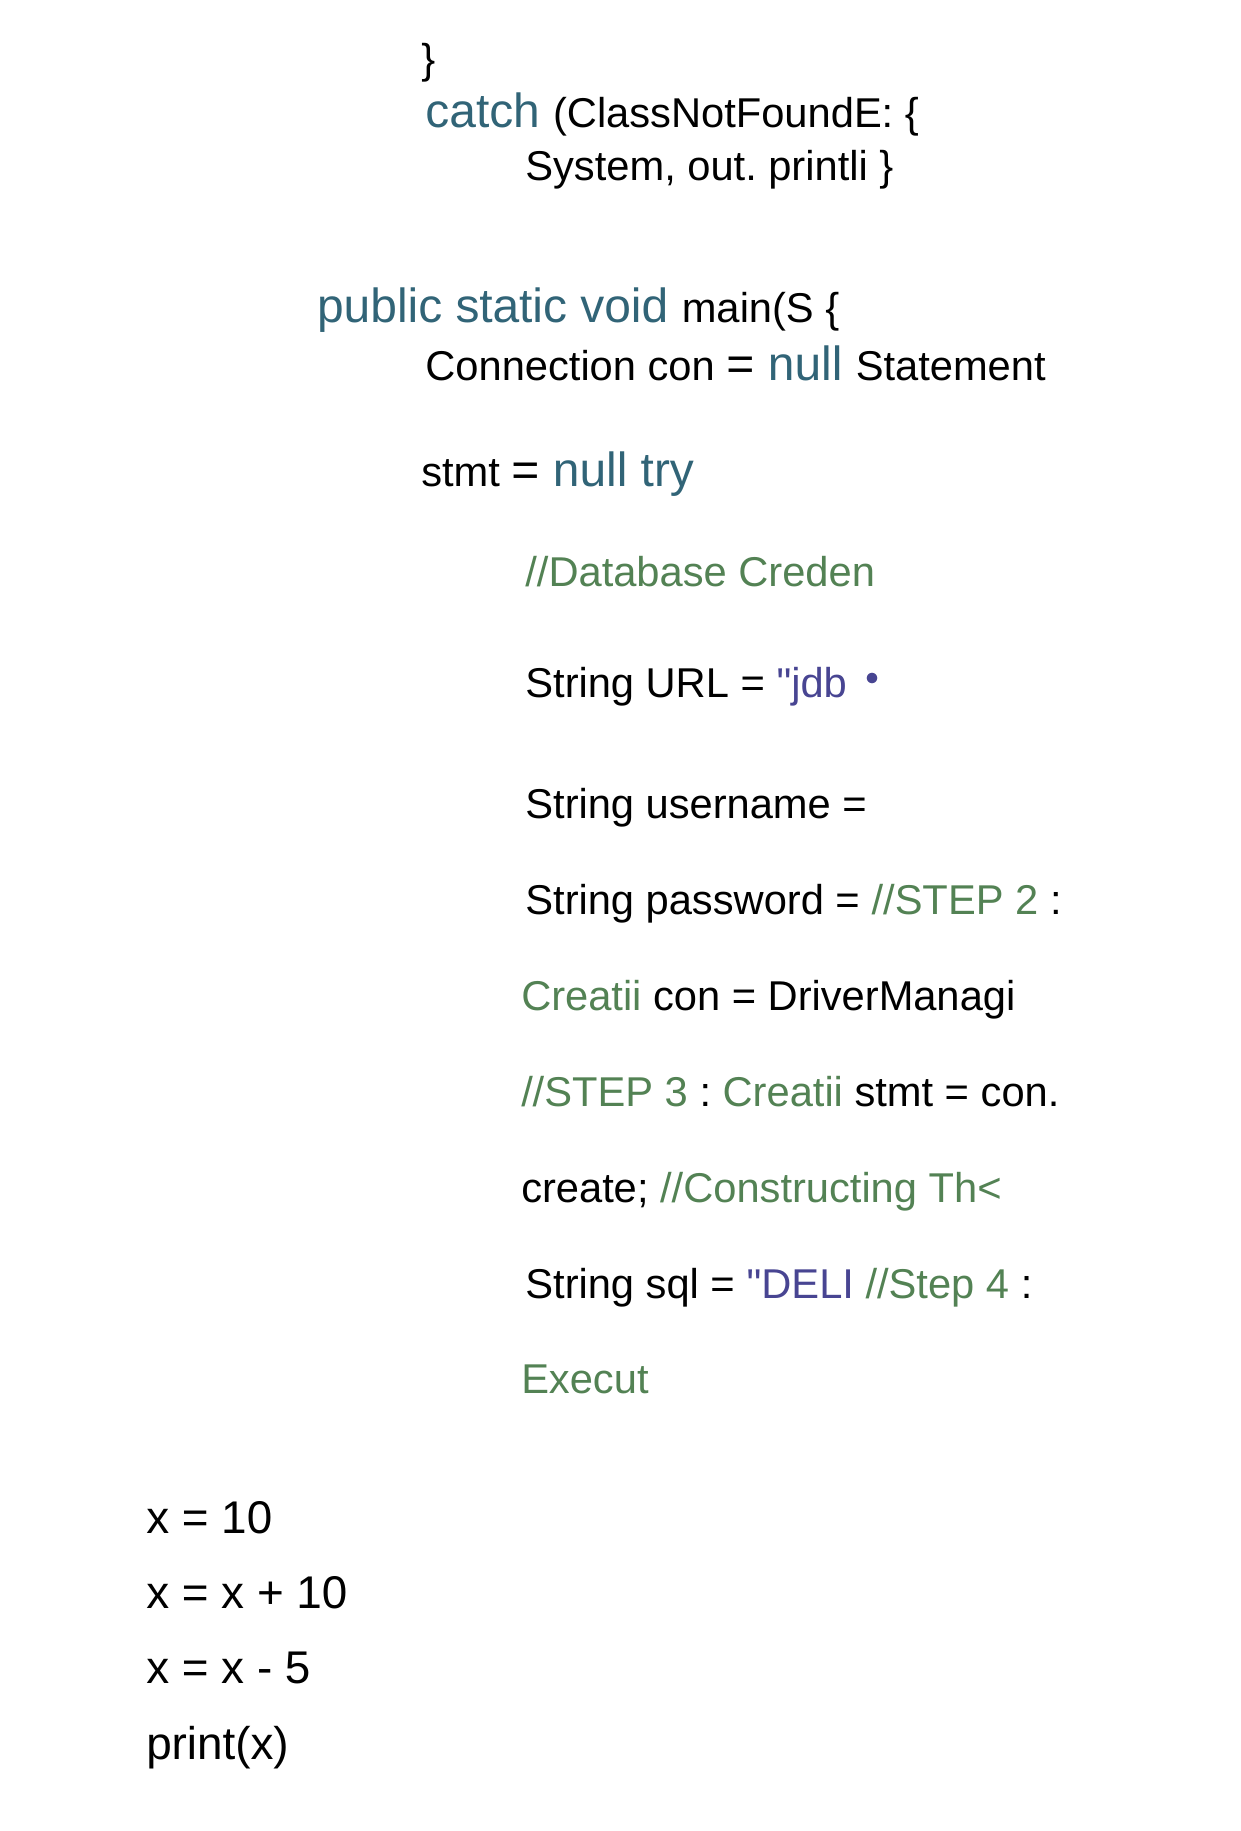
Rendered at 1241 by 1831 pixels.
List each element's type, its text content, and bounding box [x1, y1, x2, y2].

text public static void main(S { [315, 277, 1134, 332]
text print(x) [96, 1716, 1134, 1769]
text x = x + 10 [96, 1566, 1134, 1618]
text Connection con = null Statement stmt = null try [421, 335, 1134, 497]
text //Database Creden [521, 548, 1134, 596]
text String sql = "DELI //Step 4 : Execut [521, 1259, 1134, 1403]
text x = 10 [96, 1490, 1134, 1543]
text } [421, 34, 1134, 82]
text System, out. printli } [421, 141, 1134, 189]
text x = x - 5 [96, 1641, 1134, 1693]
text String URL = "jdb・ [521, 643, 1134, 712]
text String password = //STEP 2 : Creatii con = DriverManagi //STEP 3 : Creatii stmt = con. create; //Constructing Th< [521, 876, 1134, 1211]
text String username = [521, 780, 1134, 828]
text catch (ClassNotFoundE: { [421, 82, 1134, 137]
